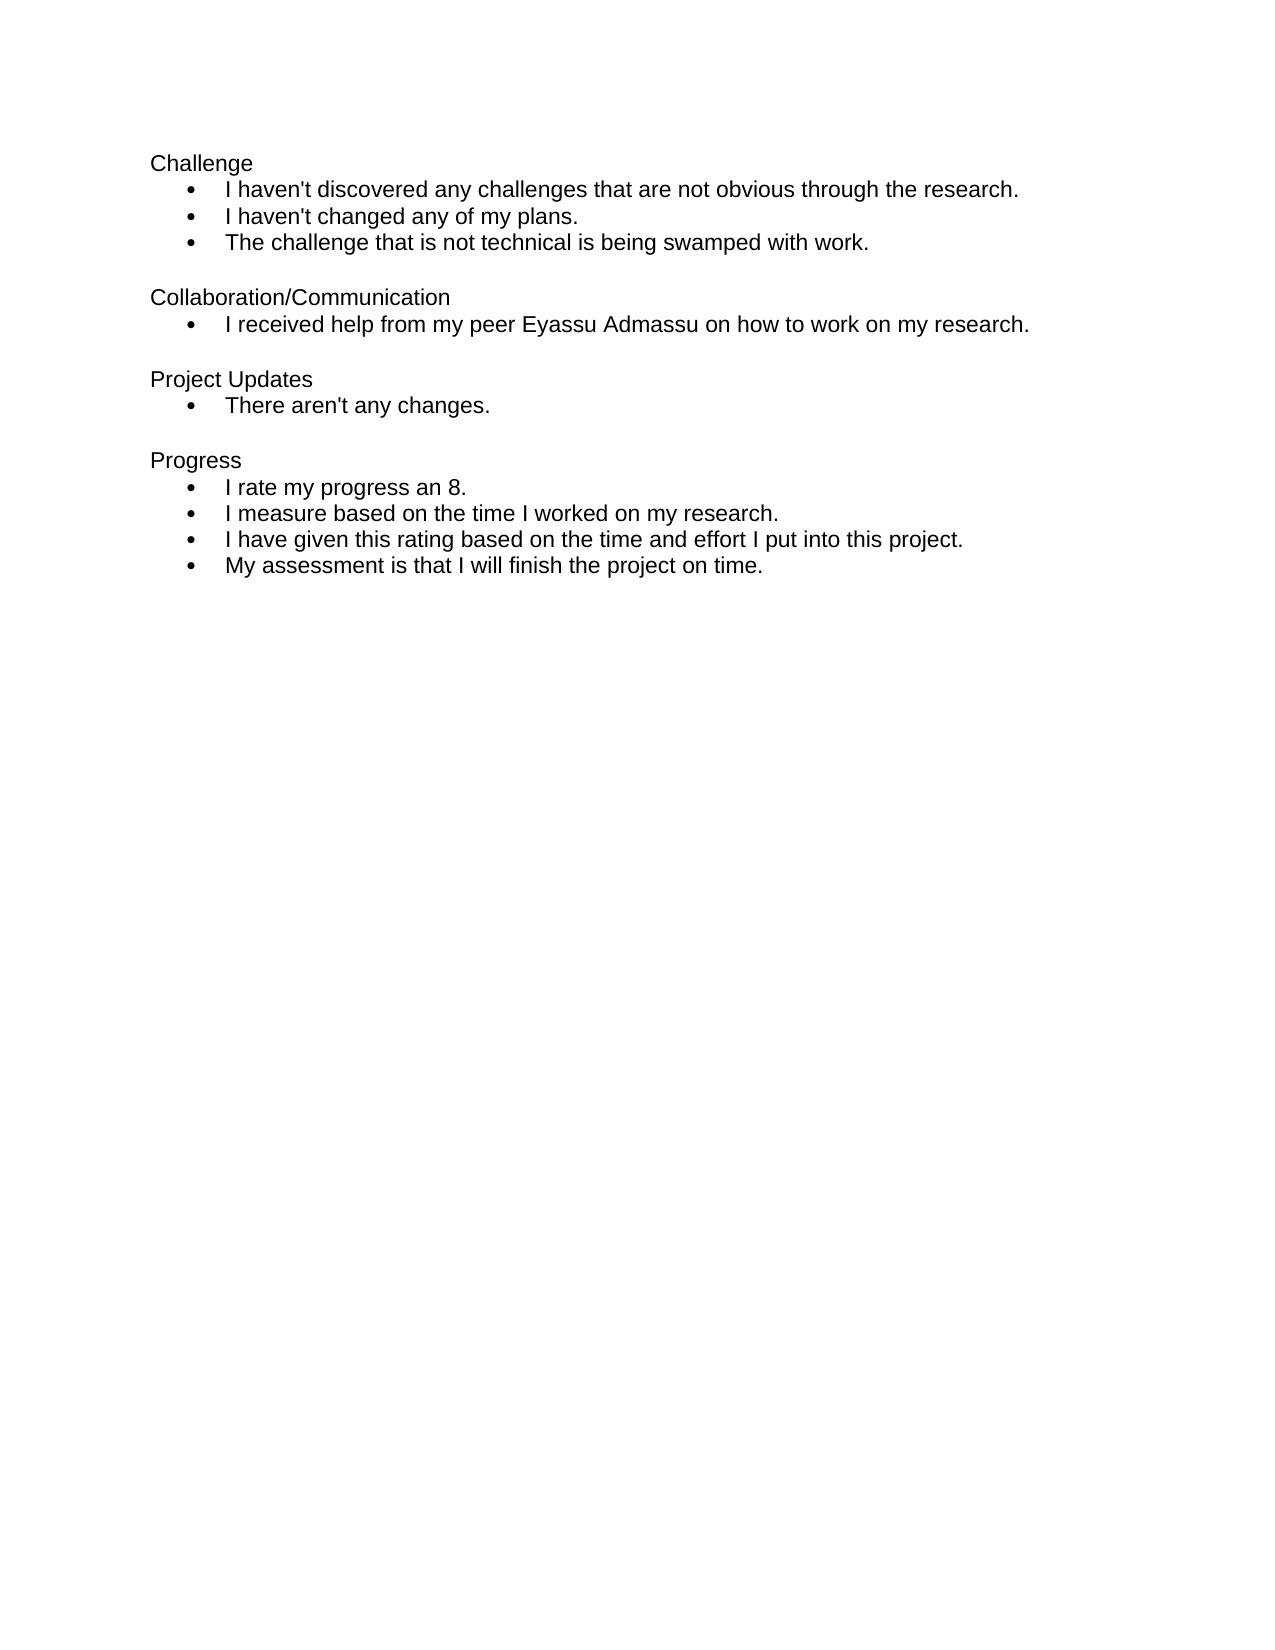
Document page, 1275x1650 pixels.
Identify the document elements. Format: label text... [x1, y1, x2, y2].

text Progress [150, 447, 1125, 473]
list I received help from my peer Eyassu Admassu on how to work on my research. [187, 311, 1125, 337]
list There aren't any changes. [187, 392, 1125, 418]
text Challenge [150, 150, 1125, 176]
list I haven't changed any of my plans. [187, 203, 1125, 229]
text Collaboration/Communication [150, 284, 1125, 311]
list My assessment is that I will finish the project on time. [187, 552, 1125, 579]
list I rate my progress an 8. [187, 473, 1125, 500]
list The challenge that is not technical is being swamped with work. [187, 229, 1125, 255]
text Project Updates [150, 366, 1125, 392]
list I haven't discovered any challenges that are not obvious through the research. [187, 176, 1125, 203]
list I measure based on the time I worked on my research. [187, 500, 1125, 526]
list I have given this rating based on the time and effort I put into this project. [187, 526, 1125, 552]
